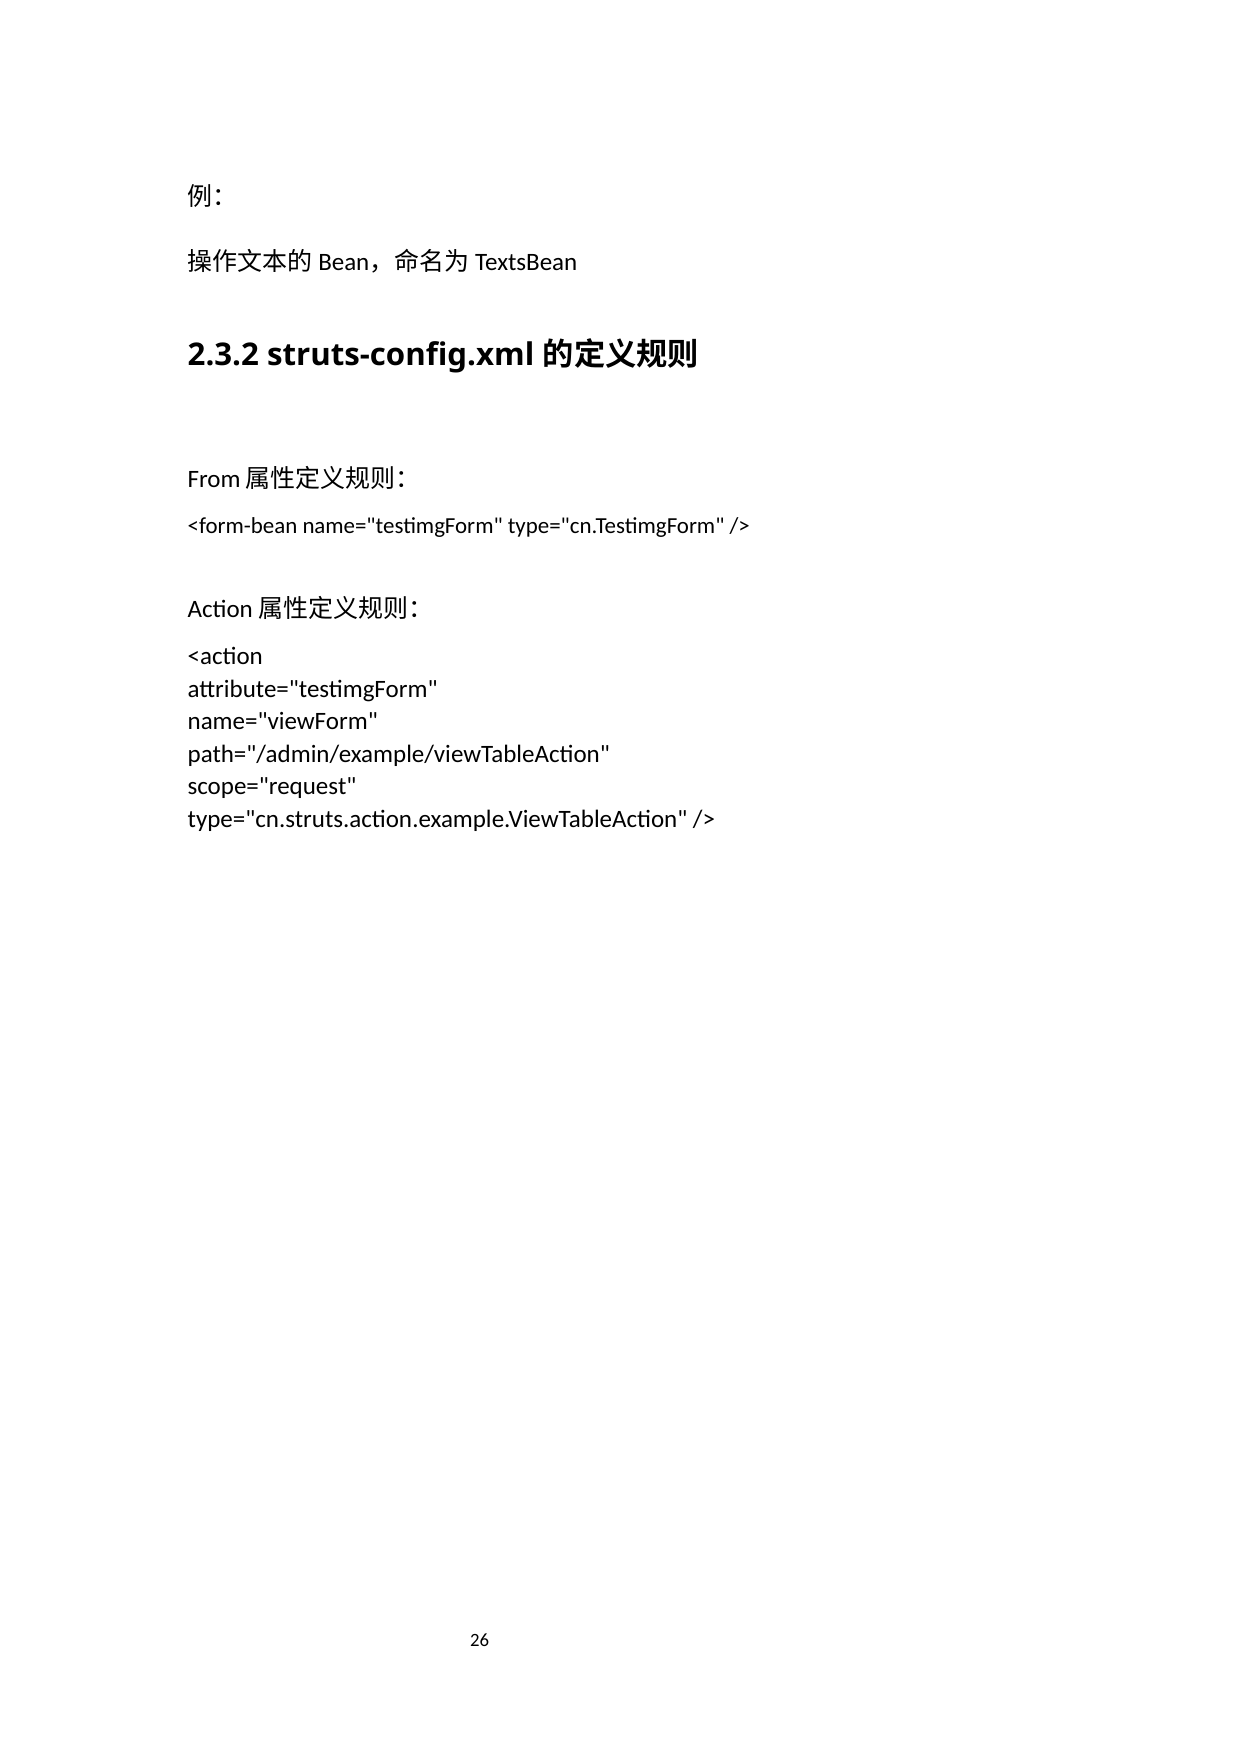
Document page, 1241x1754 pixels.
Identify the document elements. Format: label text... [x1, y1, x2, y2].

subtitle 2.3.2 struts-config.xml 的定义规则 [187, 319, 1053, 384]
text From属性定义规则： [187, 444, 1053, 509]
text 操作文本的 Bean，命名为 TextsBean [187, 227, 1053, 292]
text 例： [187, 162, 1053, 227]
text <action attribute="testimgForm" name="viewForm" path="/admin/example/viewTableAction" scope="request" type="cn.struts.action.example.ViewTableAction" /> [187, 639, 1053, 834]
text <form-bean name="testimgForm" type="cn.TestimgForm" /> [187, 509, 1053, 542]
text Action属性定义规则： [187, 574, 1053, 639]
